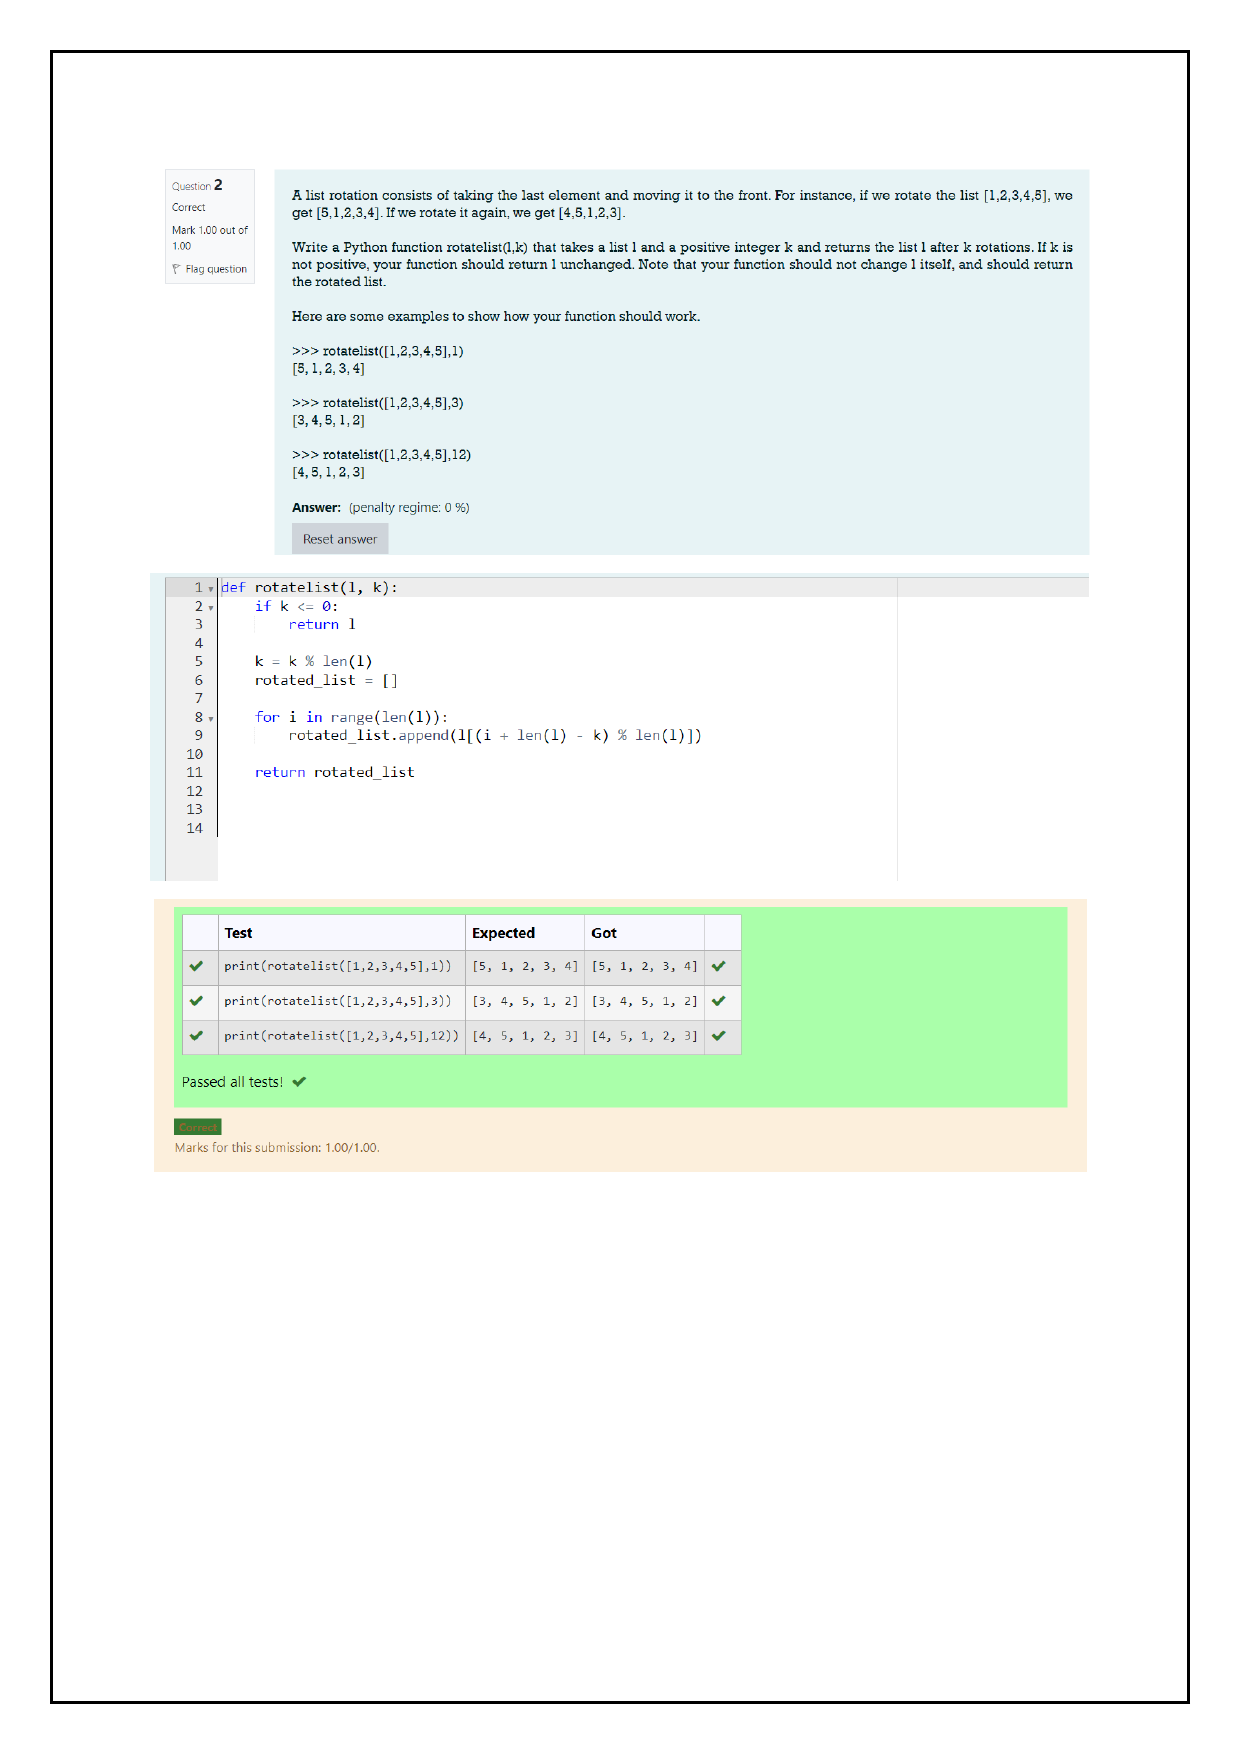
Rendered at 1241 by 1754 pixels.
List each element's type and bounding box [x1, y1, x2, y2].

picture [150, 150, 1090, 555]
picture [150, 573, 1089, 881]
picture [150, 899, 1090, 1172]
